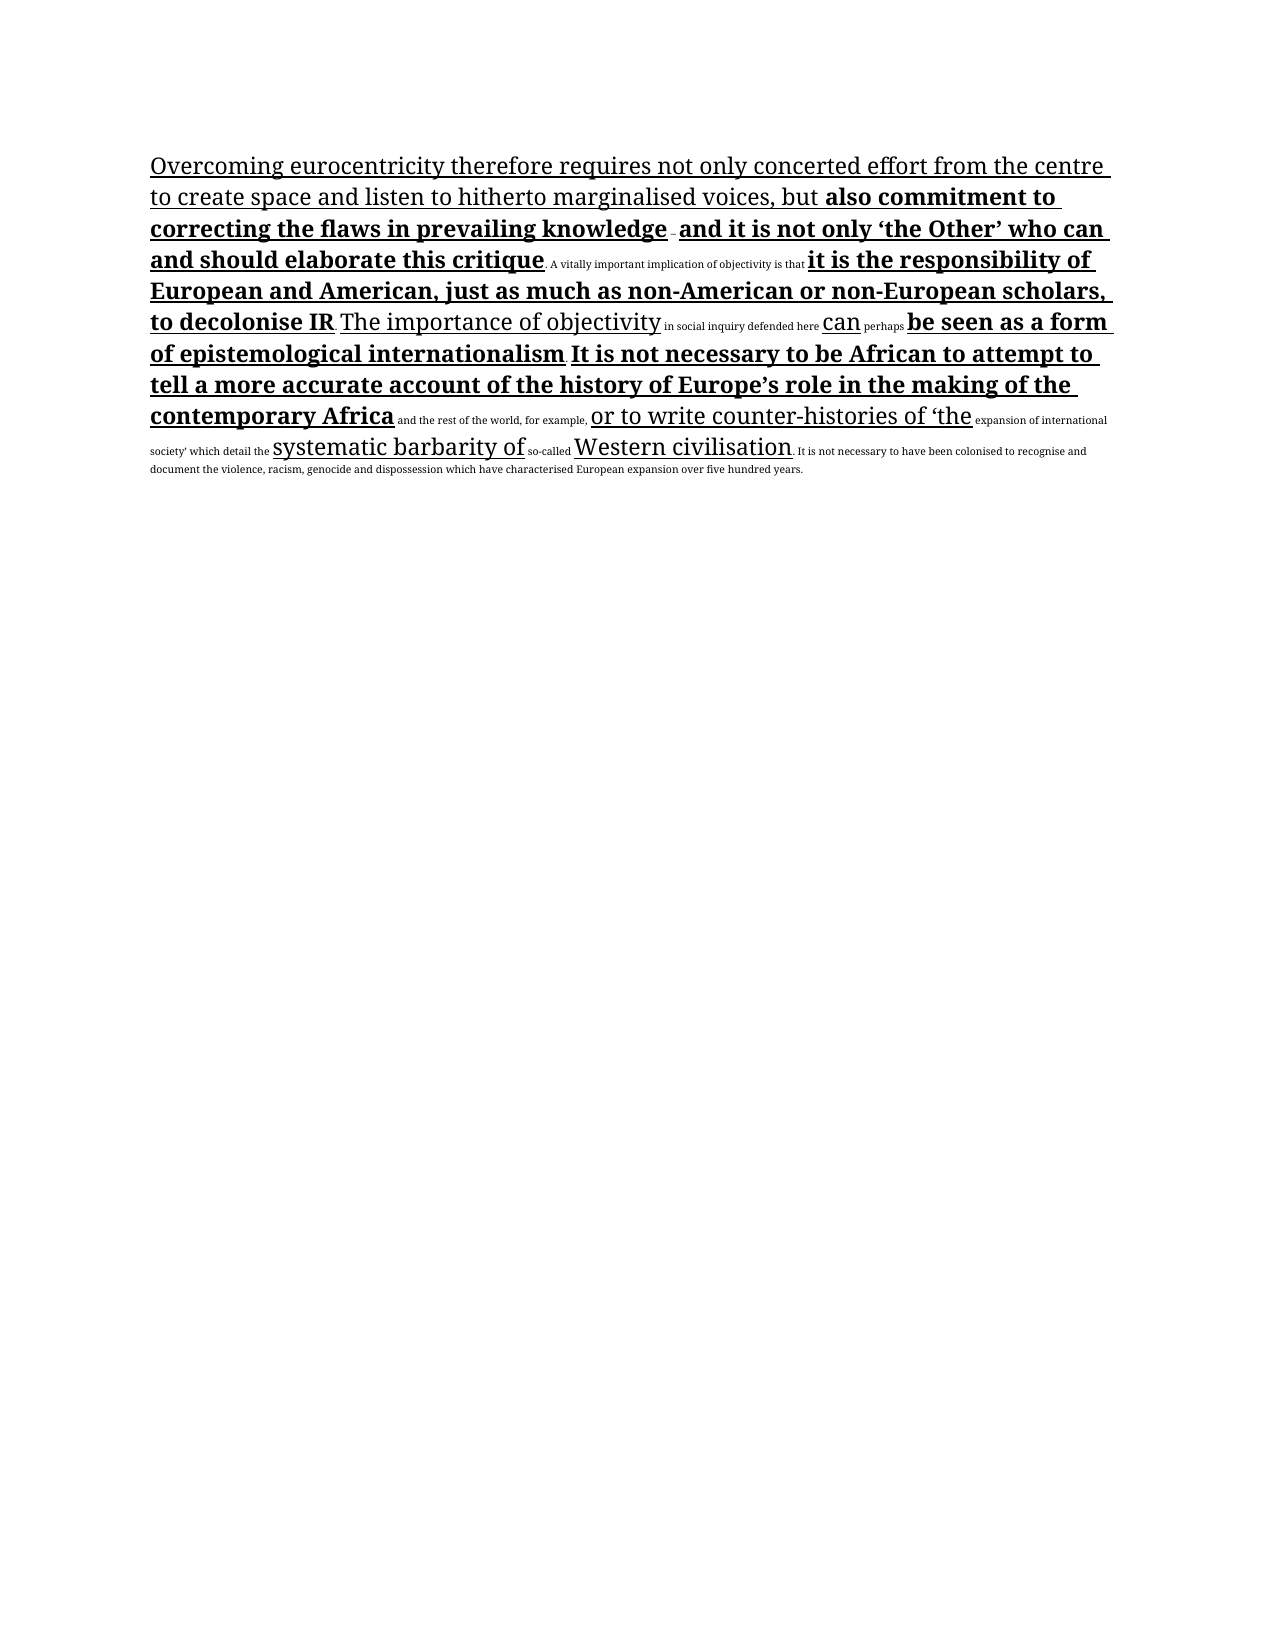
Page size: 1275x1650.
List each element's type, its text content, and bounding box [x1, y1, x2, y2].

text Overcoming eurocentricity therefore requires not only concerted effort from the centre to create space and listen to hitherto marginalised voices, but also commitment to correcting the flaws in prevailing knowledge – and it is not only ‘the Other’ who can and should elaborate this critique. A vitally important implication of objectivity is that it is the responsibility of European and American, just as much as non-American or non-European scholars, to decolonise IR. The importance of objectivity in social inquiry defended here can perhaps be seen as a form of epistemological internationalism. It is not necessary to be African to attempt to tell a more accurate account of the history of Europe’s role in the making of the contemporary Africa and the rest of the world, for example, or to write counter-histories of ‘the expansion of international society’ which detail the systematic barbarity of so-called Western civilisation. It is not necessary to have been colonised to recognise and document the violence, racism, genocide and dispossession which have characterised European expansion over five hundred years. [150, 150, 1125, 477]
